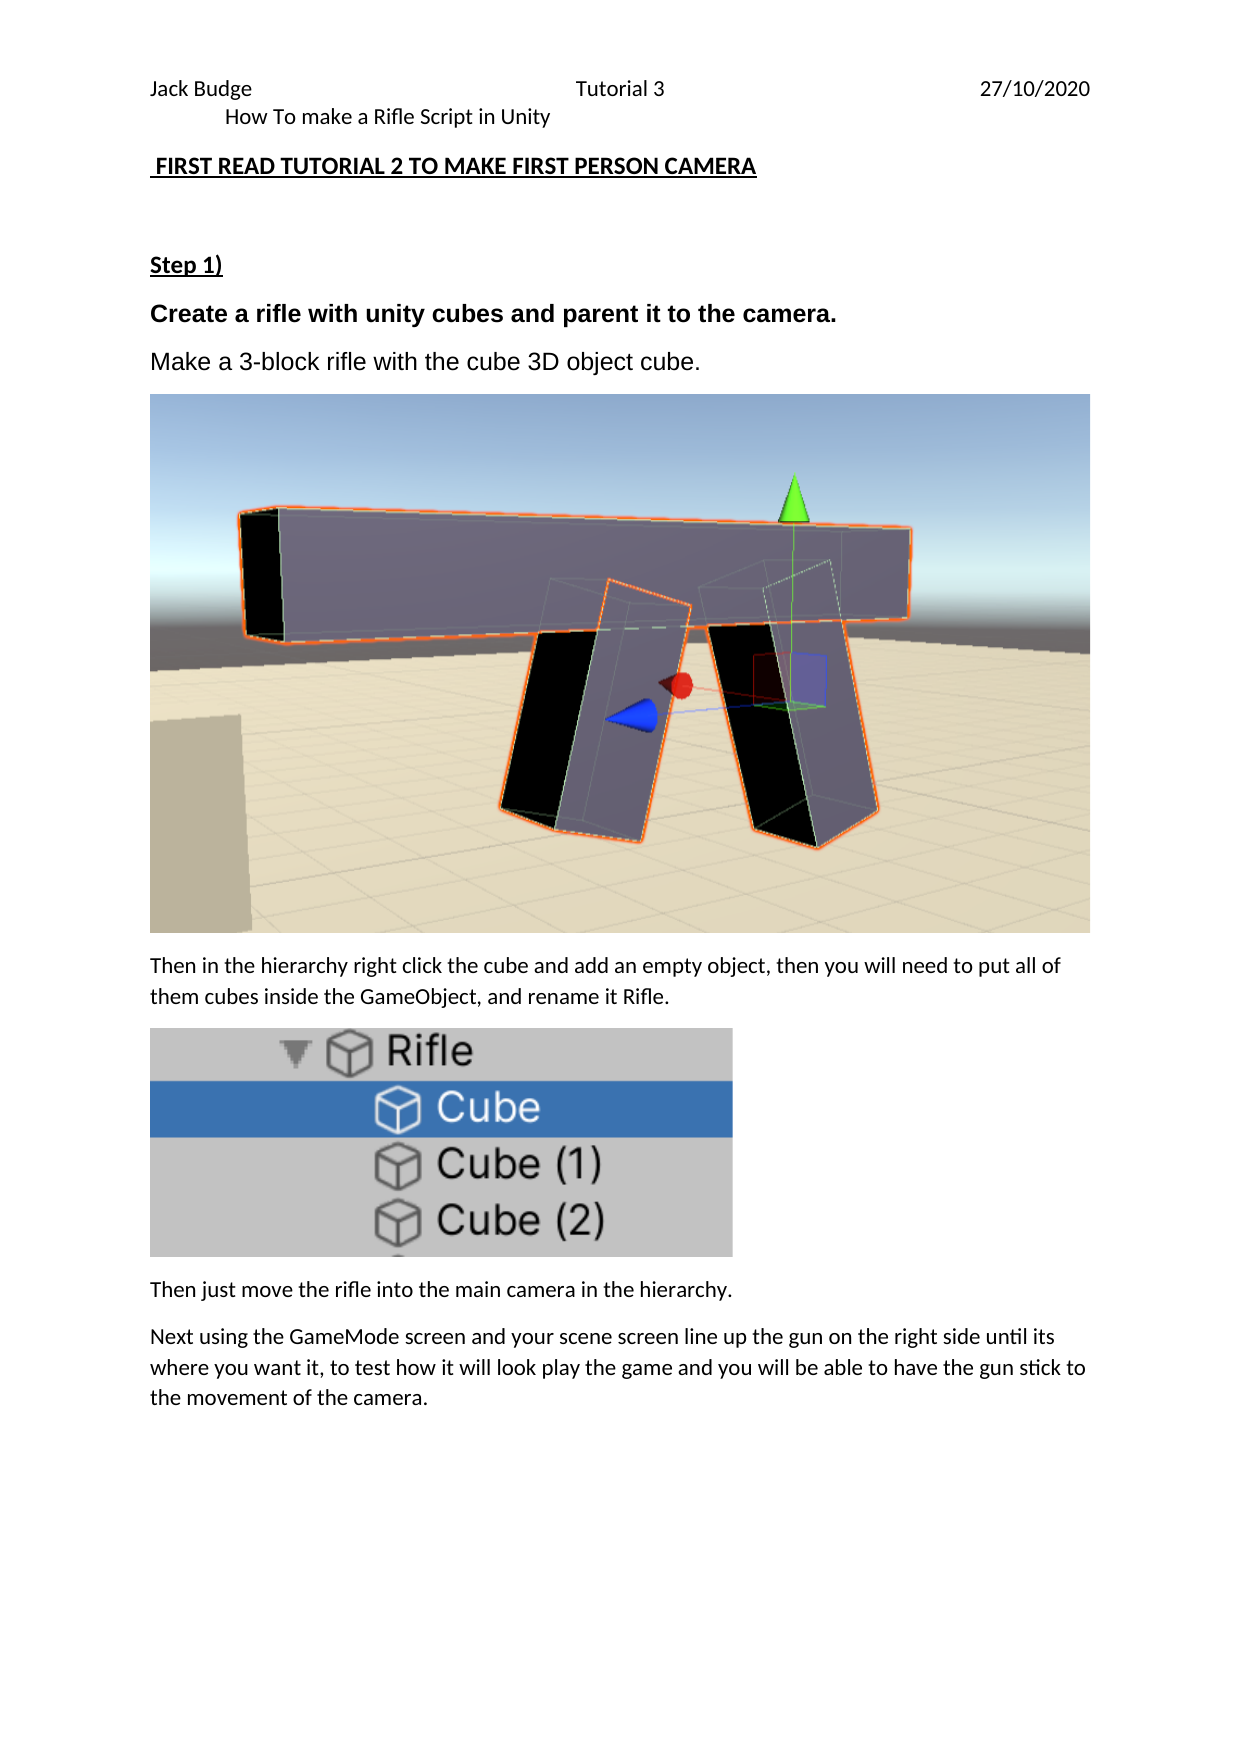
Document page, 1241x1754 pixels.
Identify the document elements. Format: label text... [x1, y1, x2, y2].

picture [150, 394, 1091, 933]
text Next using the GameMode screen and your scene screen line up the gun on the right side until its where you want it, to test how it will look play the game and you will be able to have the gun stick to the movement of the camera. [150, 1322, 1090, 1411]
text Then in the hierarchy right click the cube and add an empty object, then you will need to put all of them cubes inside the GameObject, and rename it Rifle. [150, 952, 1090, 1010]
text Then just move the rifle into the main camera in the hierarchy. [150, 1276, 1090, 1304]
picture [150, 1028, 733, 1257]
text FIRST READ TUTORIAL 2 TO MAKE FIRST PERSON CAMERA [150, 150, 1090, 181]
text Step 1) [150, 249, 1090, 280]
text Create a rifle with unity cubes and parent it to the camera. [150, 299, 1090, 327]
text Make a 3-block rifle with the cube 3D object cube. [150, 346, 1090, 375]
